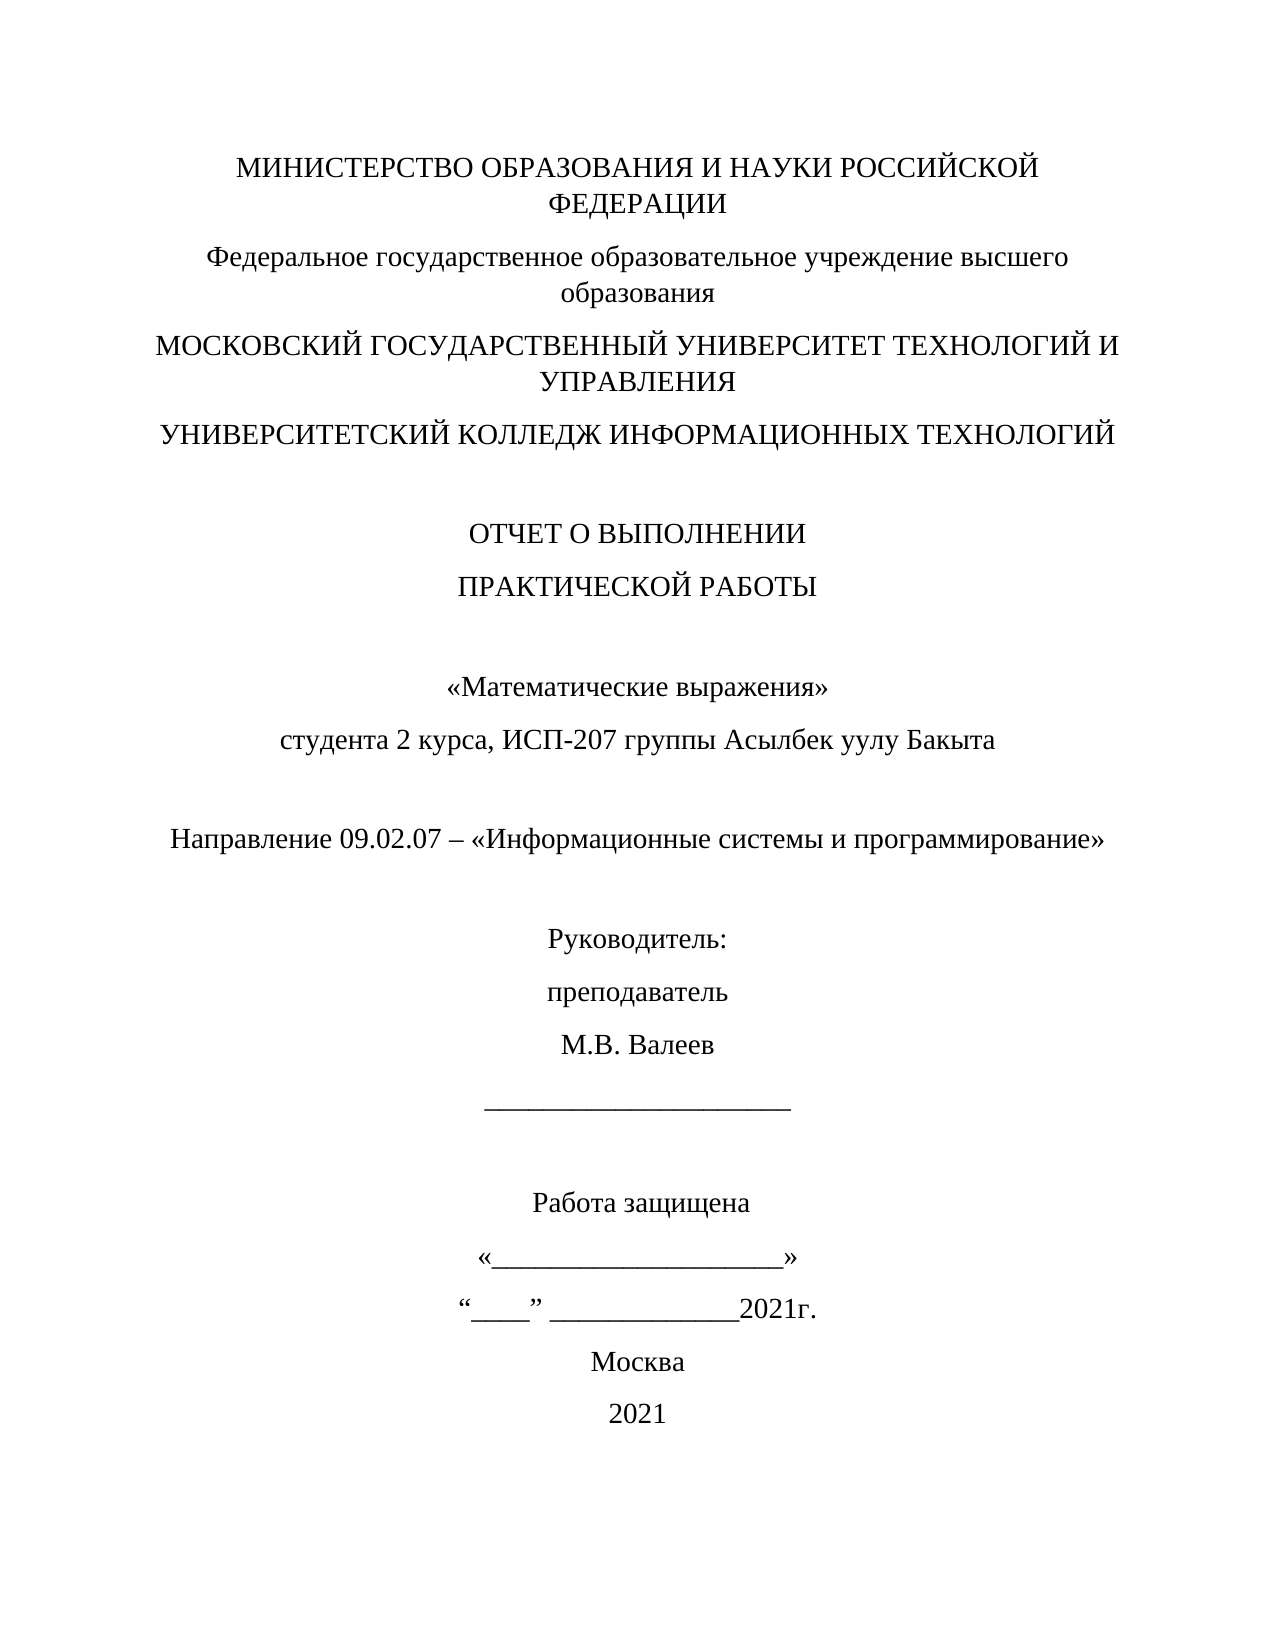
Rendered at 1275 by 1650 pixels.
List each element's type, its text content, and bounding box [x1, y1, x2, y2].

text Руководитель: [150, 921, 1125, 955]
text М.В. Валеев [150, 1027, 1125, 1060]
text 2021 [150, 1397, 1125, 1430]
text ОТЧЕТ О ВЫПОЛНЕНИИ [150, 517, 1125, 550]
text «Математические выражения» [150, 669, 1125, 703]
text студента 2 курса, ИСП-207 группы Асылбек уулу Бакыта [150, 722, 1125, 755]
text МИНИСТЕРСТВО ОБРАЗОВАНИЯ И НАУКИ РОССИЙСКОЙ ФЕДЕРАЦИИ [150, 150, 1125, 220]
text УНИВЕРСИТЕТСКИЙ КОЛЛЕДЖ ИНФОРМАЦИОННЫХ ТЕХНОЛОГИЙ [150, 417, 1125, 450]
text ПРАКТИЧЕСКОЙ РАБОТЫ [150, 569, 1125, 603]
text “____” _____________2021г. [150, 1291, 1125, 1324]
text Москва [150, 1344, 1125, 1377]
text Работа защищена [150, 1185, 1125, 1219]
text Федеральное государственное образовательное учреждение высшего образования [150, 239, 1125, 309]
text «____________________» [150, 1238, 1125, 1272]
text преподаватель [150, 974, 1125, 1008]
text _____________________ [150, 1080, 1125, 1113]
text Направление 09.02.07 – «Информационные системы и программирование» [150, 822, 1125, 855]
text МОСКОВСКИЙ ГОСУДАРСТВЕННЫЙ УНИВЕРСИТЕТ ТЕХНОЛОГИЙ И УПРАВЛЕНИЯ [150, 328, 1125, 398]
